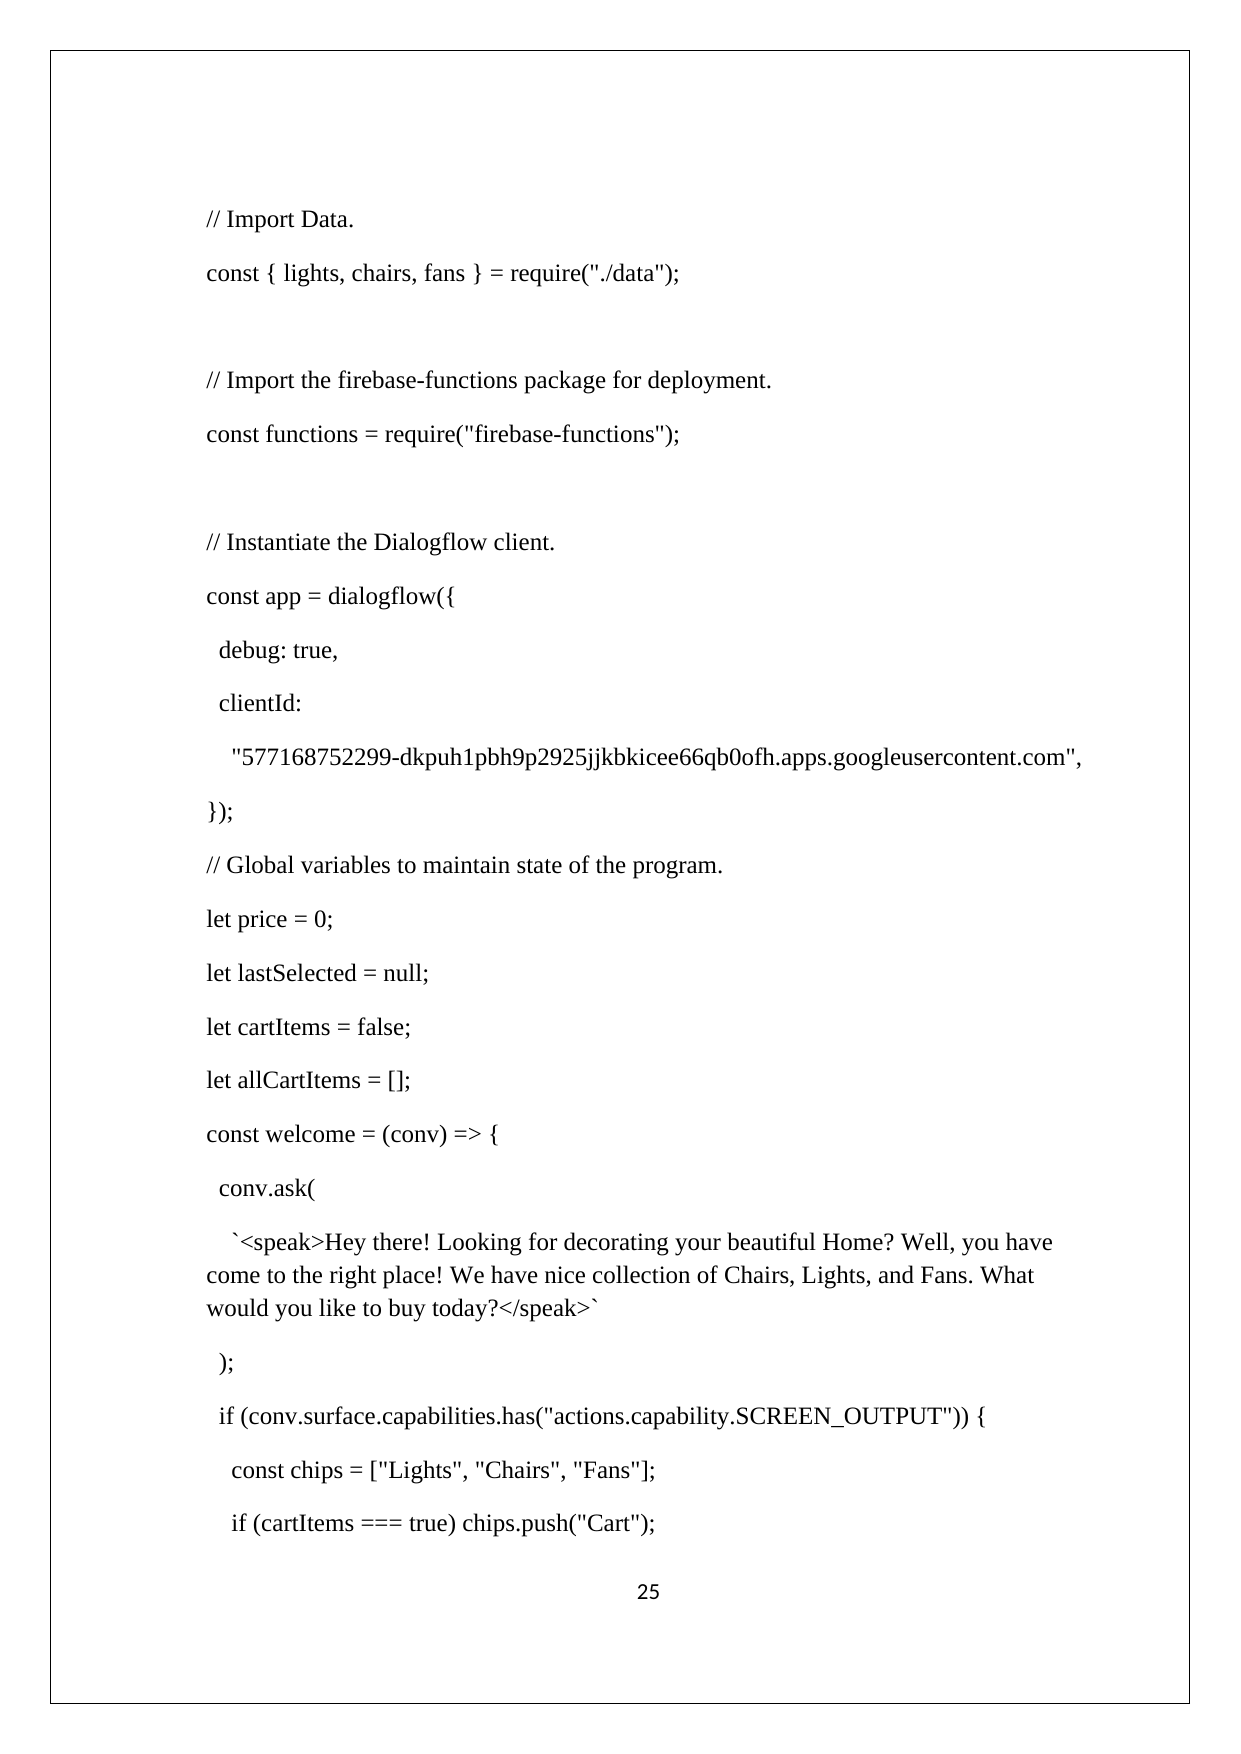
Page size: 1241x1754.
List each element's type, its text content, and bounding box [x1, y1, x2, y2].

text // Instantiate the Dialogflow client. [206, 527, 1090, 556]
text if (cartItems === true) chips.push("Cart"); [206, 1508, 1090, 1537]
text `<speak>Hey there! Looking for decorating your beautiful Home? Well, you have come to the right place! We have nice collection of Chairs, Lights, and Fans. What would you like to buy today?</speak>` [206, 1227, 1090, 1322]
text debug: true, [206, 635, 1090, 663]
text // Import Data. [206, 204, 1090, 233]
text const functions = require("firebase-functions"); [206, 419, 1090, 448]
text const { lights, chairs, fans } = require("./data"); [206, 258, 1090, 286]
text if (conv.surface.capabilities.has("actions.capability.SCREEN_OUTPUT")) { [206, 1401, 1090, 1429]
text ); [206, 1347, 1090, 1376]
text conv.ask( [206, 1173, 1090, 1202]
text "577168752299-dkpuh1pbh9p2925jjkbkicee66qb0ofh.apps.googleusercontent.com", [206, 742, 1090, 771]
text clientId: [206, 688, 1090, 717]
text let price = 0; [206, 904, 1090, 933]
text // Global variables to maintain state of the program. [206, 850, 1090, 879]
text let allCartItems = []; [206, 1066, 1090, 1094]
text const welcome = (conv) => { [206, 1119, 1090, 1148]
text let cartItems = false; [206, 1012, 1090, 1040]
text let lastSelected = null; [206, 958, 1090, 987]
text const chips = ["Lights", "Chairs", "Fans"]; [206, 1455, 1090, 1483]
text // Import the firebase-functions package for deployment. [206, 365, 1090, 394]
text }); [206, 796, 1090, 825]
text const app = dialogflow({ [206, 581, 1090, 609]
